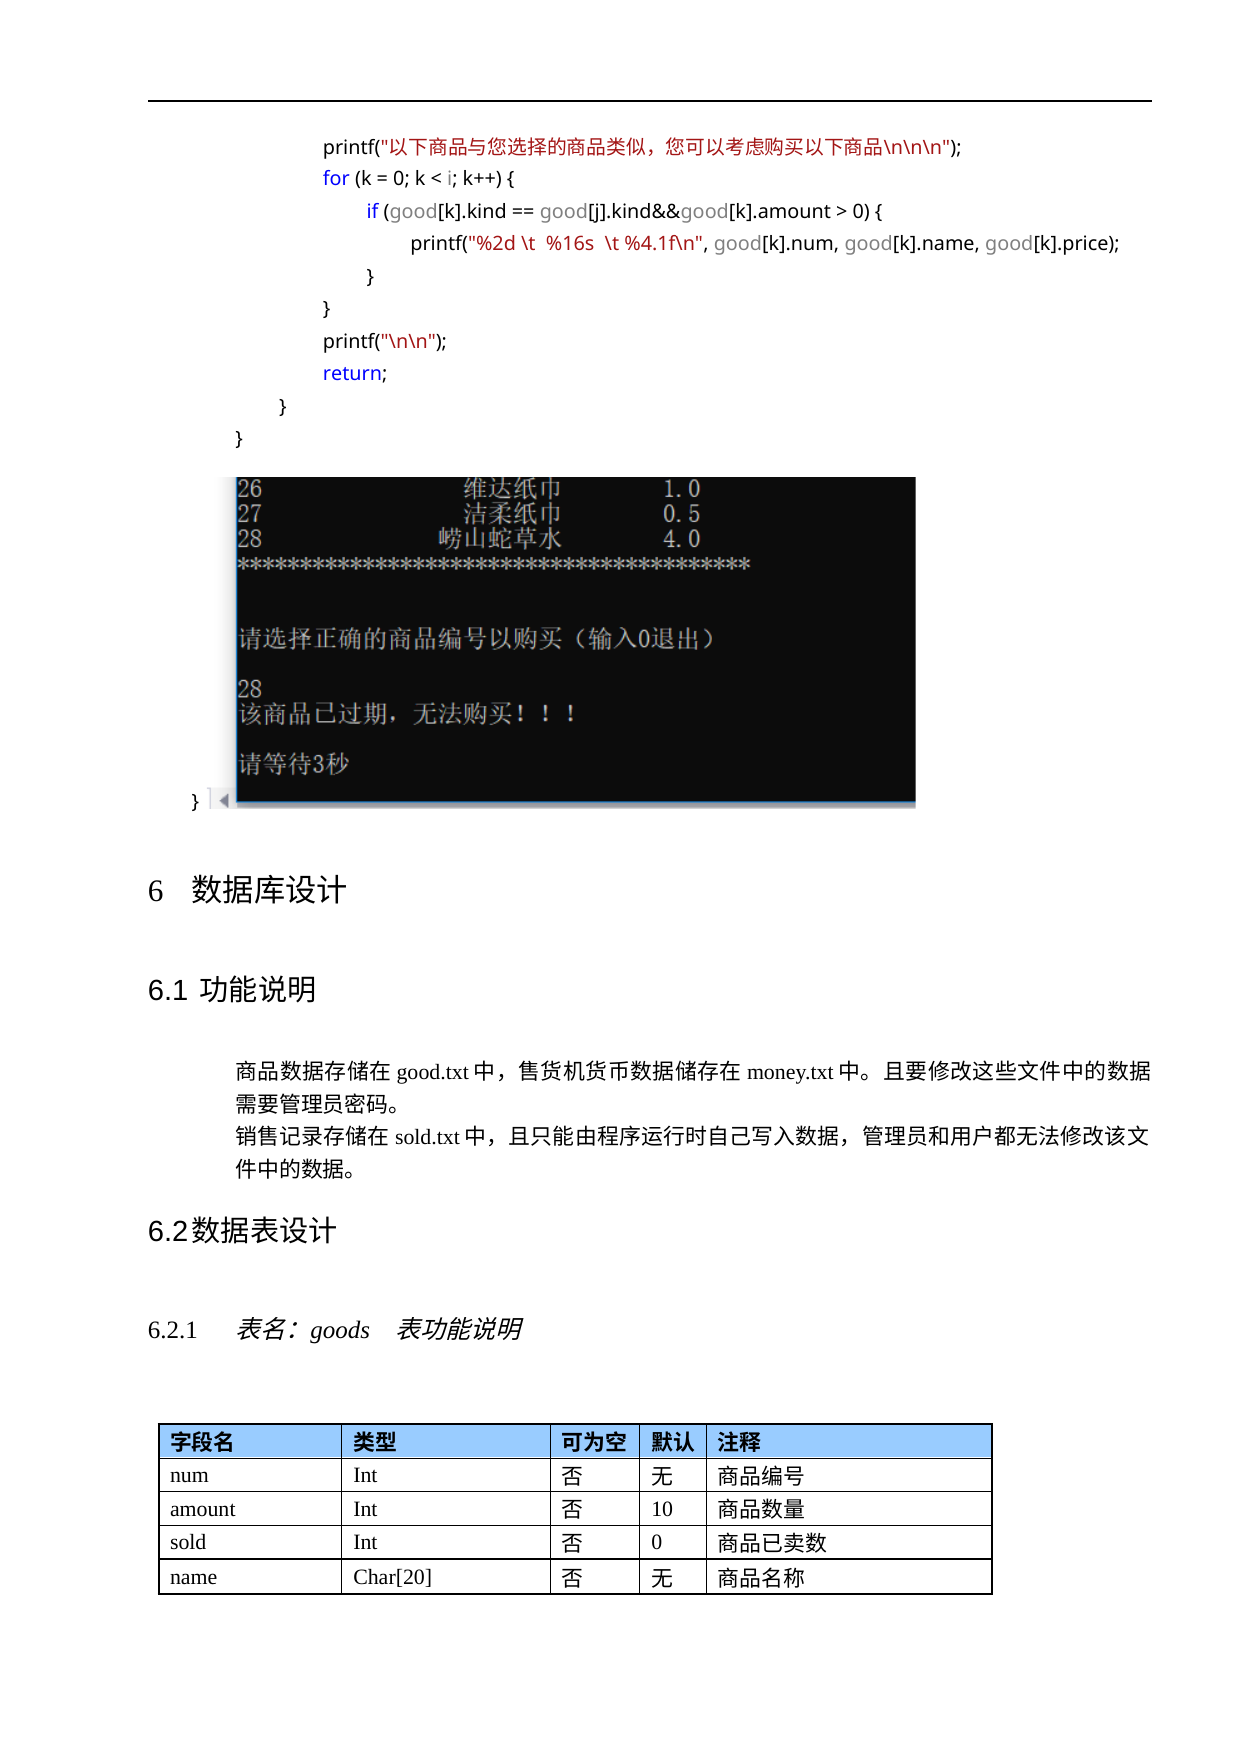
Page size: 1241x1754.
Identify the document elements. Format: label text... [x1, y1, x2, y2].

table_header 类型 [342, 1425, 550, 1457]
text return; [148, 357, 1152, 389]
table_cell 商品名称 [707, 1560, 991, 1593]
text } [148, 292, 1152, 324]
picture [206, 477, 916, 809]
table_cell sold [160, 1526, 341, 1558]
table_cell amount [160, 1492, 341, 1524]
table_cell 否 [551, 1560, 639, 1593]
table_header 默认 [640, 1425, 706, 1457]
text for (k = 0; k < i; k++) { [148, 162, 1152, 194]
text if (good[k].kind == good[j].kind&&good[k].amount > 0) { [148, 194, 1152, 227]
text printf("\n\n"); [148, 324, 1152, 357]
table_cell 10 [640, 1492, 706, 1524]
text } [148, 422, 1152, 454]
text } [148, 259, 1152, 292]
table_cell num [160, 1459, 341, 1491]
subtitle 数据库设计 [148, 855, 1152, 920]
table_header 可为空 [551, 1425, 639, 1457]
table_cell 商品数量 [707, 1492, 991, 1524]
table_cell Int [342, 1526, 550, 1558]
text 销售记录存储在sold.txt中，且只能由程序运行时自己写入数据，管理员和用户都无法修改该文件中的数据。 [235, 1119, 1152, 1184]
table_cell 商品已卖数 [707, 1526, 991, 1558]
table_cell Int [342, 1459, 550, 1491]
subtitle 表名：goods 表功能说明 [148, 1295, 1152, 1360]
table_cell 无 [640, 1560, 706, 1593]
subtitle 功能说明 [148, 955, 1152, 1020]
table_cell Int [342, 1492, 550, 1524]
subtitle 数据表设计 [148, 1196, 1152, 1261]
text printf("以下商品与您选择的商品类似，您可以考虑购买以下商品\n\n\n"); [148, 129, 1152, 162]
table_cell Char[20] [342, 1560, 550, 1593]
text } [148, 389, 1152, 422]
text printf("%2d \t %16s \t %4.1f\n", good[k].num, good[k].name, good[k].price); [148, 227, 1152, 259]
table_cell 商品编号 [707, 1459, 991, 1491]
table_cell name [160, 1560, 341, 1593]
table_cell 否 [551, 1526, 639, 1558]
text 商品数据存储在good.txt中，售货机货币数据储存在money.txt中。且要修改这些文件中的数据需要管理员密码。 [235, 1054, 1152, 1119]
table_cell 否 [551, 1459, 639, 1491]
table_cell 否 [551, 1492, 639, 1524]
table_header 注释 [707, 1425, 991, 1457]
table_cell 无 [640, 1459, 706, 1491]
table_cell 0 [640, 1526, 706, 1558]
table_header 字段名 [160, 1425, 341, 1457]
